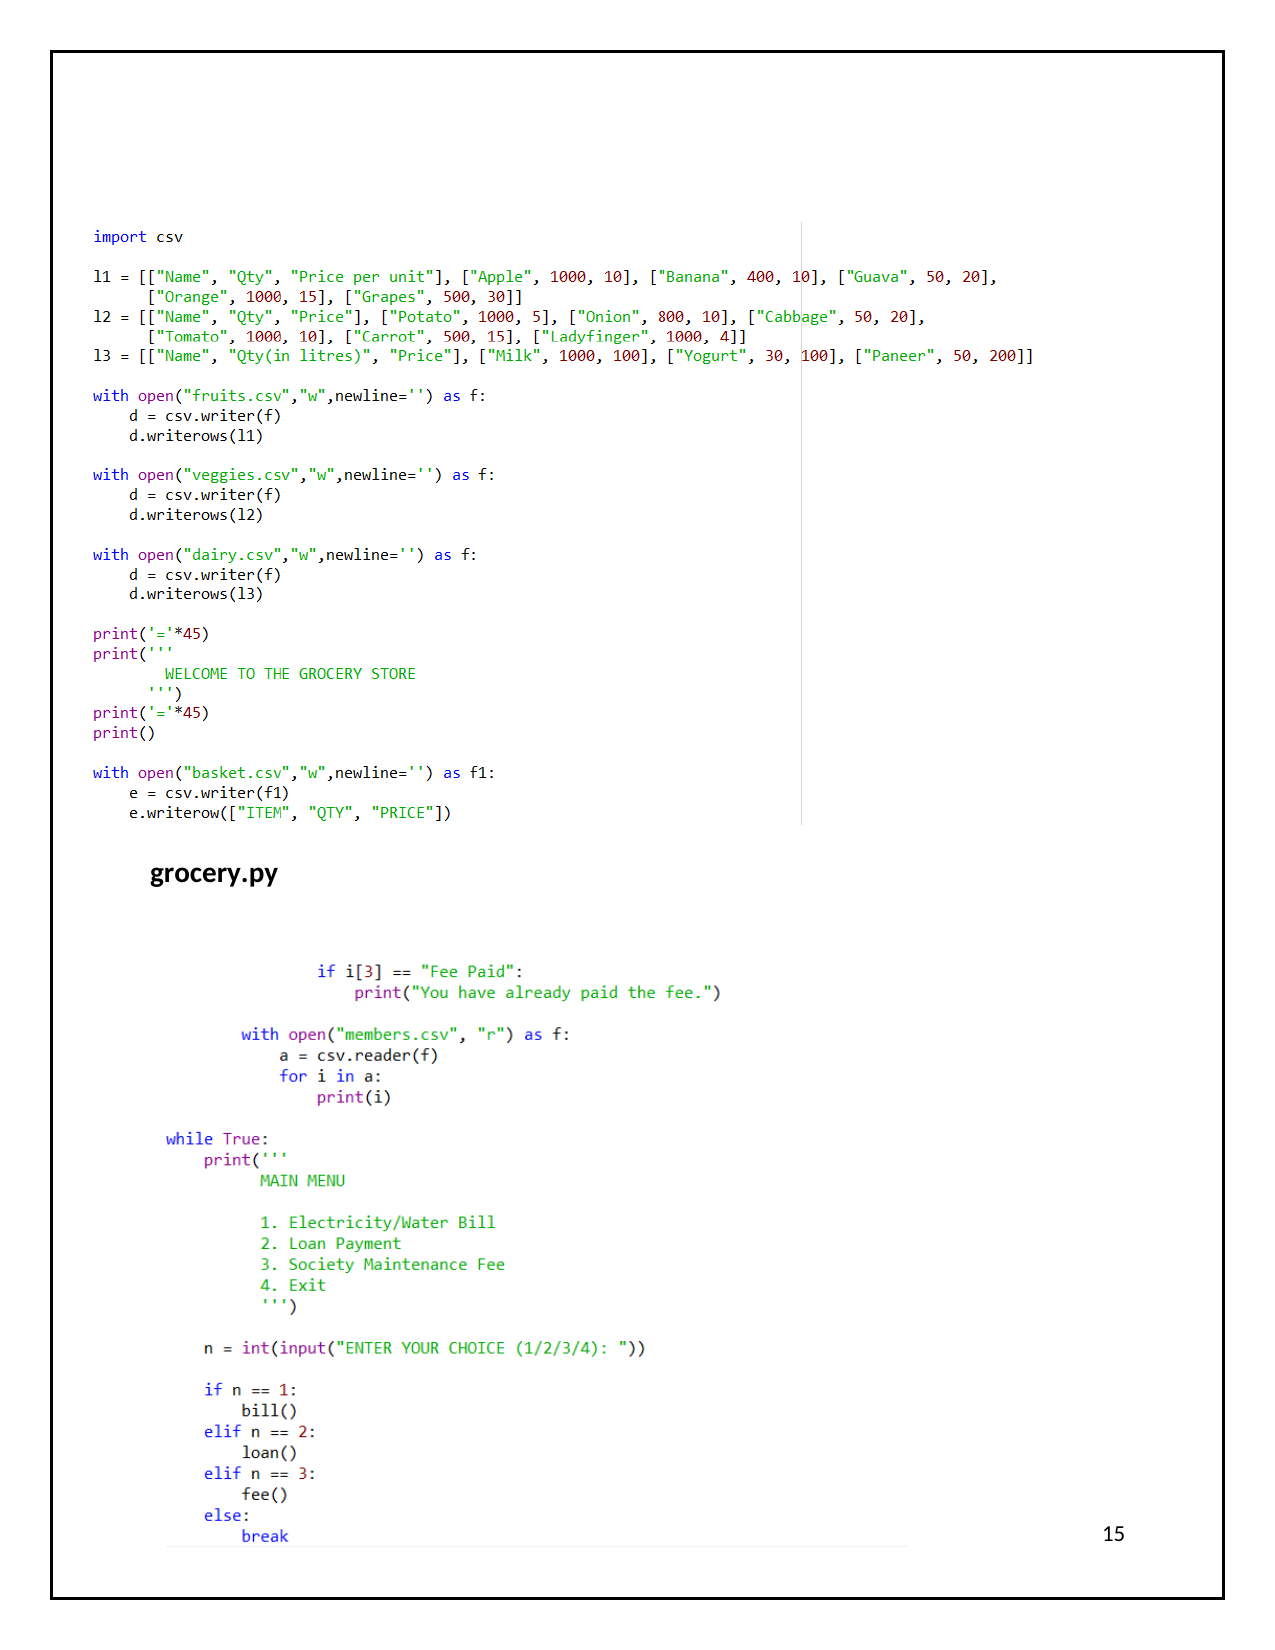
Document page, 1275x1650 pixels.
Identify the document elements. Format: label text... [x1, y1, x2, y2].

picture [91, 222, 1044, 825]
picture [163, 955, 909, 1547]
